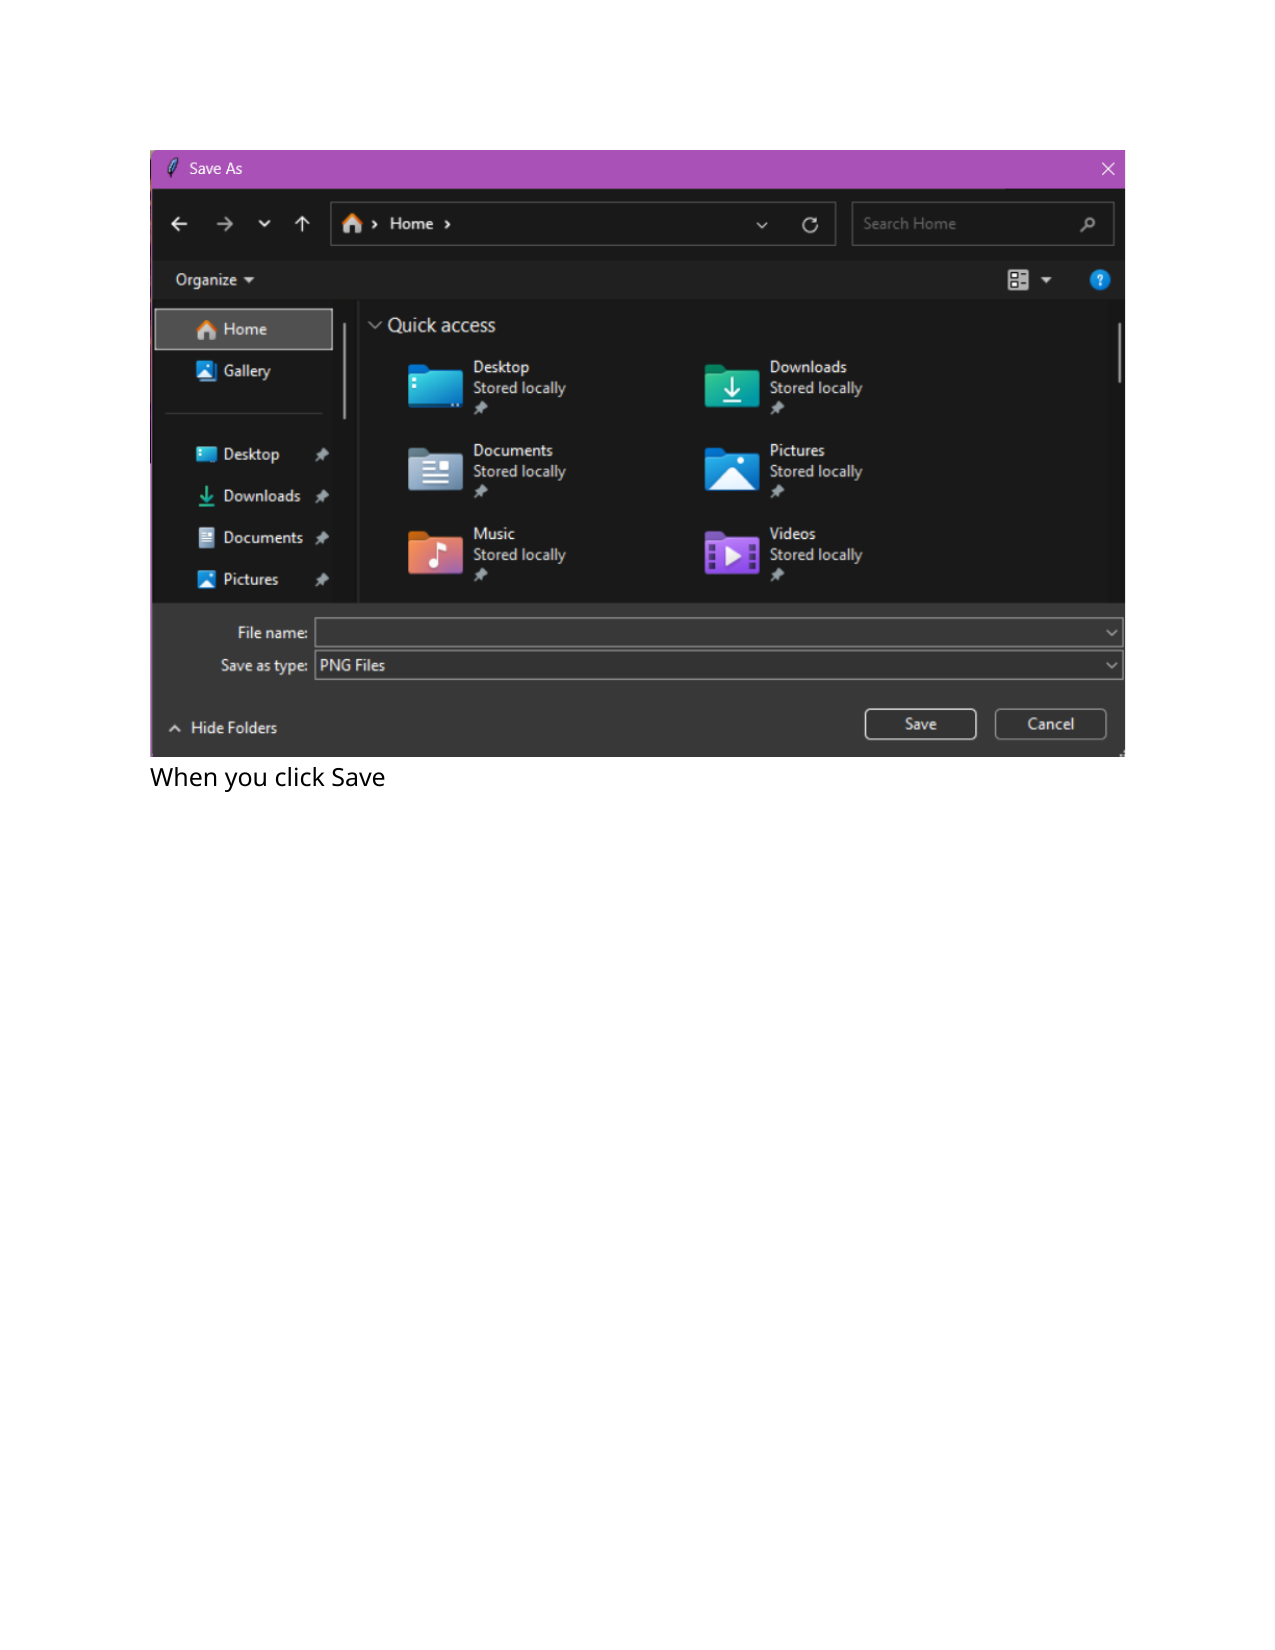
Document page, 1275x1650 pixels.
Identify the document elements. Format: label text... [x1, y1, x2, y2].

picture [150, 150, 1125, 757]
text When you click Save [150, 760, 1125, 794]
